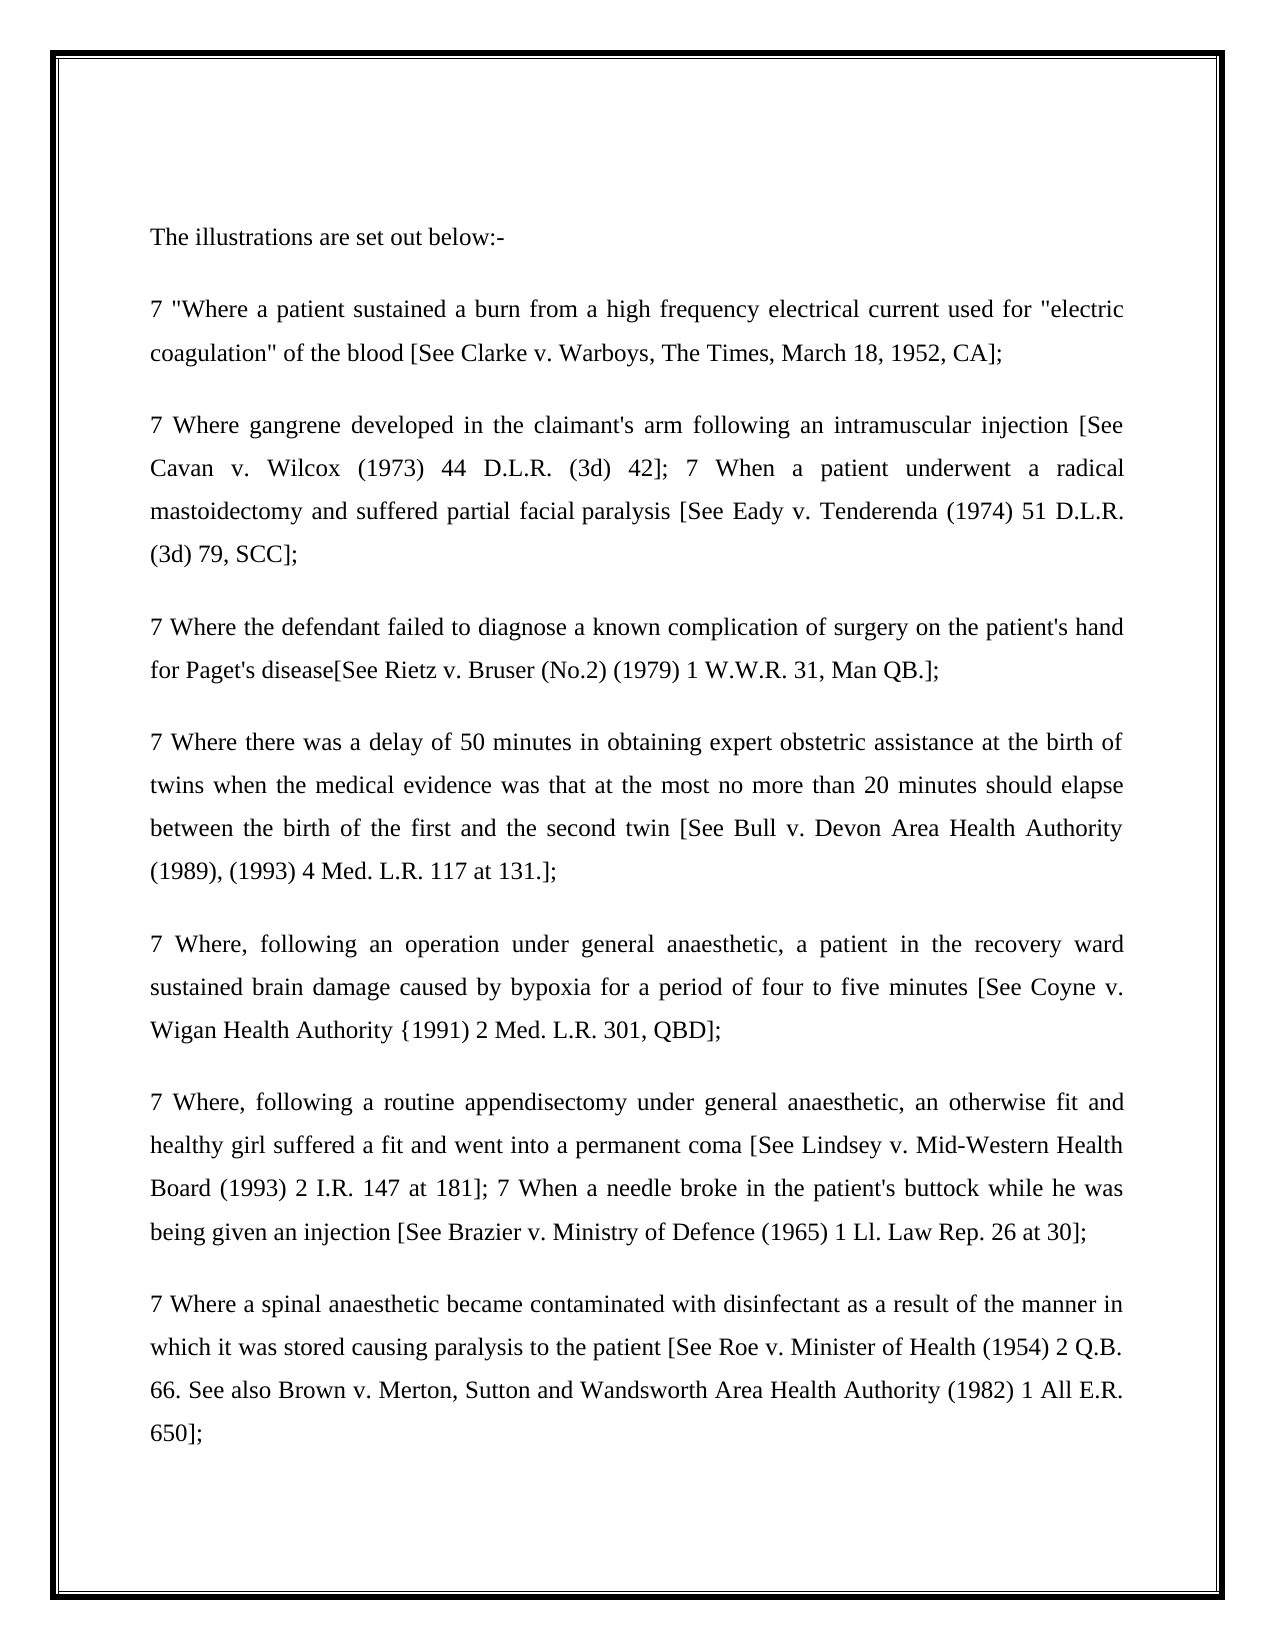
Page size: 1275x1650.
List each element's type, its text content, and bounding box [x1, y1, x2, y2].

text 7 Where there was a delay of 50 minutes in obtaining expert obstetric assistance at the birth of twins when the medical evidence was that at the most no more than 20 minutes should elapse between the birth of the first and the second twin [See Bull v. Devon Area Health Authority (1989), (1993) 4 Med. L.R. 117 at 131.]; [150, 727, 1125, 885]
text 7 Where the defendant failed to diagnose a known complication of surgery on the patient's hand for Paget's disease[See Rietz v. Bruser (No.2) (1979) 1 W.W.R. 31, Man QB.]; [150, 612, 1125, 683]
text 7 Where a spinal anaesthetic became contaminated with disinfectant as a result of the manner in which it was stored causing paralysis to the patient [See Roe v. Minister of Health (1954) 2 Q.B. 66. See also Brown v. Merton, Sutton and Wandsworth Area Health Authority (1982) 1 All E.R. 650]; [150, 1289, 1125, 1447]
text 7 Where, following a routine appendisectomy under general anaesthetic, an otherwise fit and healthy girl suffered a fit and went into a permanent coma [See Lindsey v. Mid-Western Health Board (1993) 2 I.R. 147 at 181]; 7 When a needle broke in the patient's buttock while he was being given an injection [See Brazier v. Ministry of Defence (1965) 1 Ll. Law Rep. 26 at 30]; [150, 1087, 1125, 1245]
text 7 "Where a patient sustained a burn from a high frequency electrical current used for "electric coagulation" of the blood [See Clarke v. Warboys, The Times, March 18, 1952, CA]; [150, 294, 1125, 366]
text 7 Where, following an operation under general anaesthetic, a patient in the recovery ward sustained brain damage caused by bypoxia for a period of four to five minutes [See Coyne v. Wigan Health Authority {1991) 2 Med. L.R. 301, QBD]; [150, 929, 1125, 1044]
text The illustrations are set out below:- [150, 222, 1125, 251]
text 7 Where gangrene developed in the claimant's arm following an intramuscular injection [See Cavan v. Wilcox (1973) 44 D.L.R. (3d) 42]; 7 When a patient underwent a radical mastoidectomy and suffered partial facial paralysis [See Eady v. Tenderenda (1974) 51 D.L.R. (3d) 79, SCC]; [150, 410, 1125, 568]
